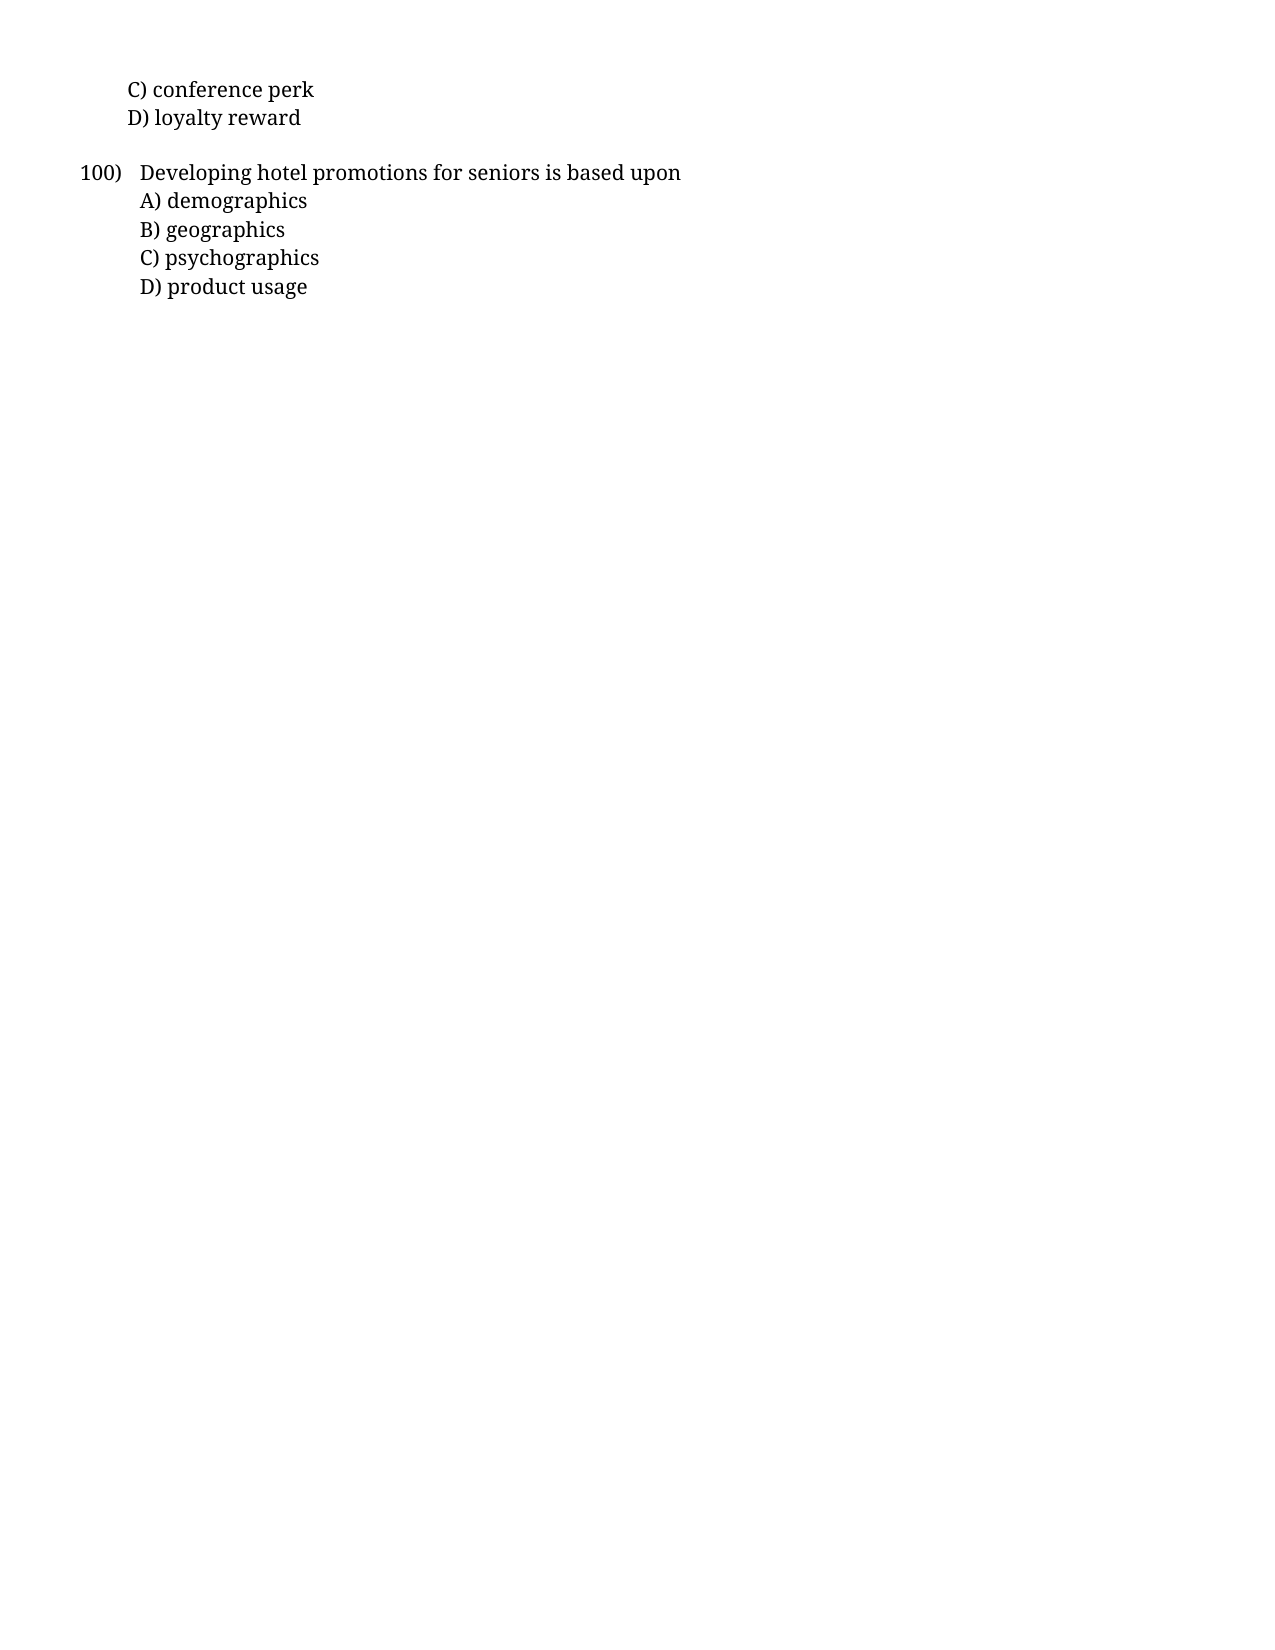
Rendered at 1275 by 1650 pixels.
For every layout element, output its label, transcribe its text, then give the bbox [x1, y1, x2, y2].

text D) loyalty reward [80, 103, 1200, 132]
text C) psychographics [80, 243, 1200, 272]
text A) demographics [80, 187, 1200, 215]
text 100) Developing hotel promotions for seniors is based upon [80, 158, 1200, 187]
text D) product usage [80, 272, 1200, 300]
text B) geographics [80, 215, 1200, 243]
text C) conference perk [80, 75, 1200, 103]
